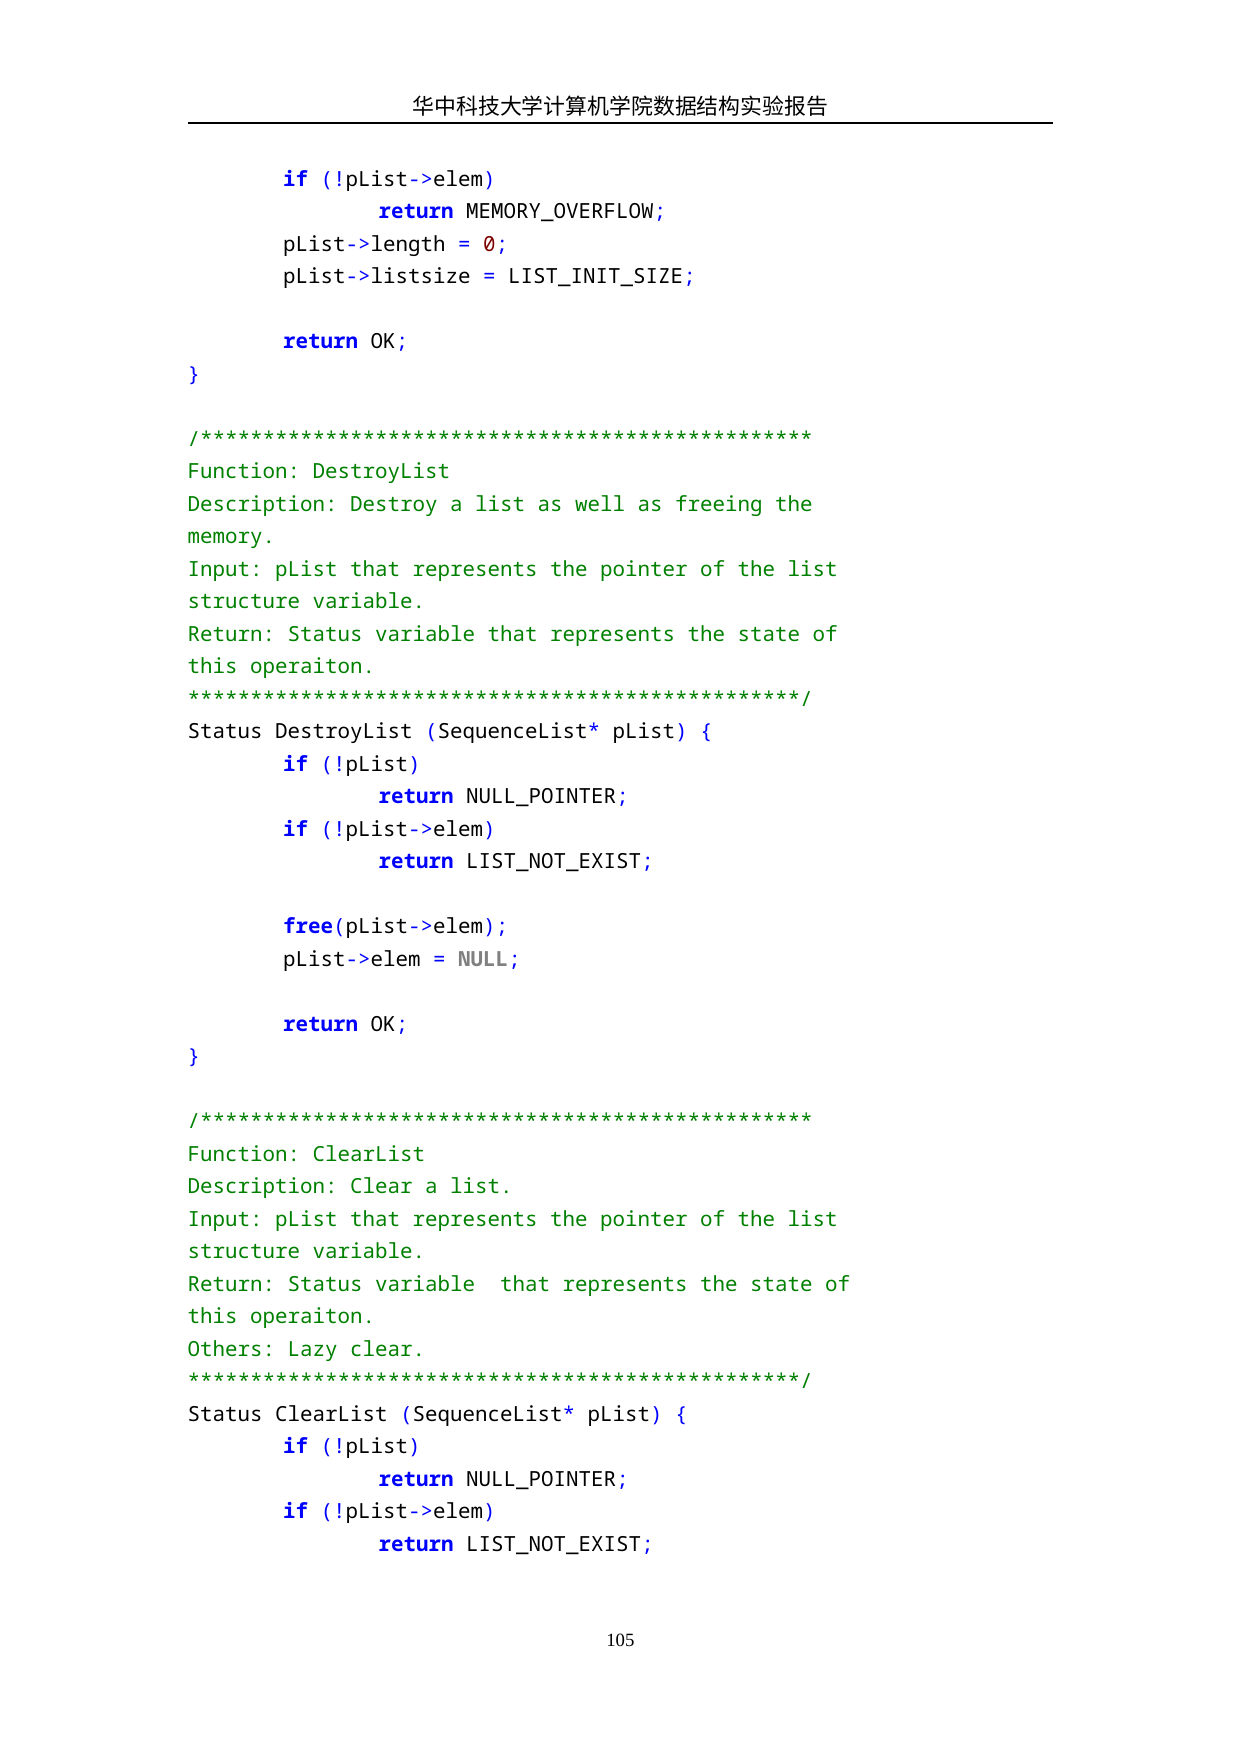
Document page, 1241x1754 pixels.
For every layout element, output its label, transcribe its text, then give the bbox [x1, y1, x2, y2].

text return LIST_NOT_EXIST; [187, 1527, 1053, 1559]
text Function: DestroyList [187, 454, 1053, 487]
text if (!pList->elem) [187, 162, 1053, 194]
text *************************************************/ [187, 1364, 1053, 1397]
text } [187, 1039, 1053, 1072]
text free(pList->elem); [187, 909, 1053, 942]
text pList->elem = NULL; [187, 942, 1053, 974]
text return MEMORY_OVERFLOW; [187, 194, 1053, 227]
text structure variable. [187, 584, 1053, 617]
text /************************************************* [187, 1104, 1053, 1137]
text } [187, 357, 1053, 389]
text return OK; [187, 1007, 1053, 1039]
text this operaiton. [187, 649, 1053, 682]
text return LIST_NOT_EXIST; [187, 844, 1053, 877]
text Return: Status variable that represents the state of [187, 1267, 1053, 1299]
text return NULL_POINTER; [187, 779, 1053, 812]
text if (!pList->elem) [187, 1494, 1053, 1527]
text pList->listsize = LIST_INIT_SIZE; [187, 259, 1053, 292]
text this operaiton. [187, 1299, 1053, 1332]
text Others: Lazy clear. [187, 1332, 1053, 1364]
text if (!pList) [187, 747, 1053, 779]
text Input: pList that represents the pointer of the list [187, 552, 1053, 584]
text structure variable. [187, 1234, 1053, 1267]
text return NULL_POINTER; [187, 1462, 1053, 1494]
text *************************************************/ [187, 682, 1053, 714]
text /************************************************* [187, 422, 1053, 454]
text pList->length = 0; [187, 227, 1053, 259]
text if (!pList->elem) [187, 812, 1053, 844]
text Function: ClearList [187, 1137, 1053, 1169]
text memory. [187, 519, 1053, 552]
text return OK; [187, 324, 1053, 357]
text Return: Status variable that represents the state of [187, 617, 1053, 649]
text Description: Destroy a list as well as freeing the [187, 487, 1053, 519]
text Status ClearList (SequenceList* pList) { [187, 1397, 1053, 1429]
text if (!pList) [187, 1429, 1053, 1462]
text Status DestroyList (SequenceList* pList) { [187, 714, 1053, 747]
text Input: pList that represents the pointer of the list [187, 1202, 1053, 1234]
text Description: Clear a list. [187, 1169, 1053, 1202]
